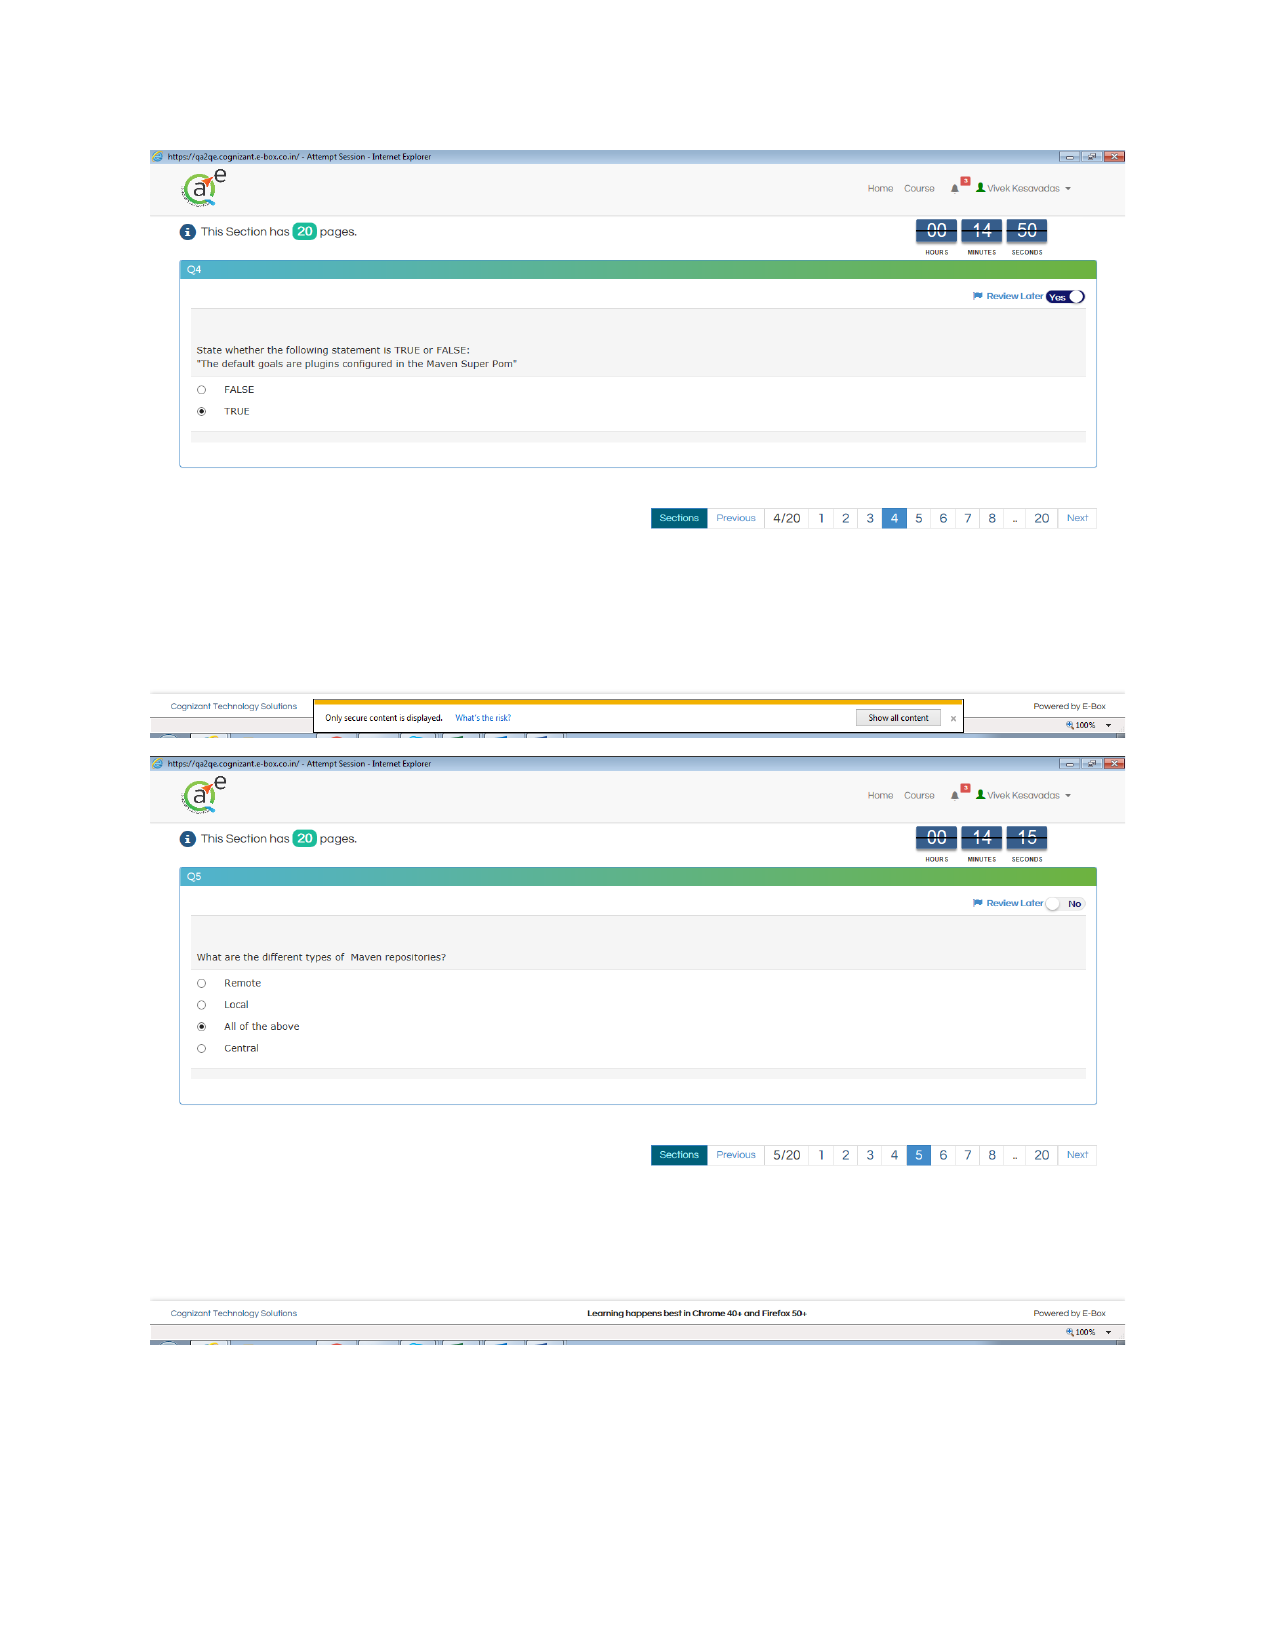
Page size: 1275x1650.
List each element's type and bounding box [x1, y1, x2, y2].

picture [150, 756, 1125, 1345]
picture [150, 150, 1125, 738]
